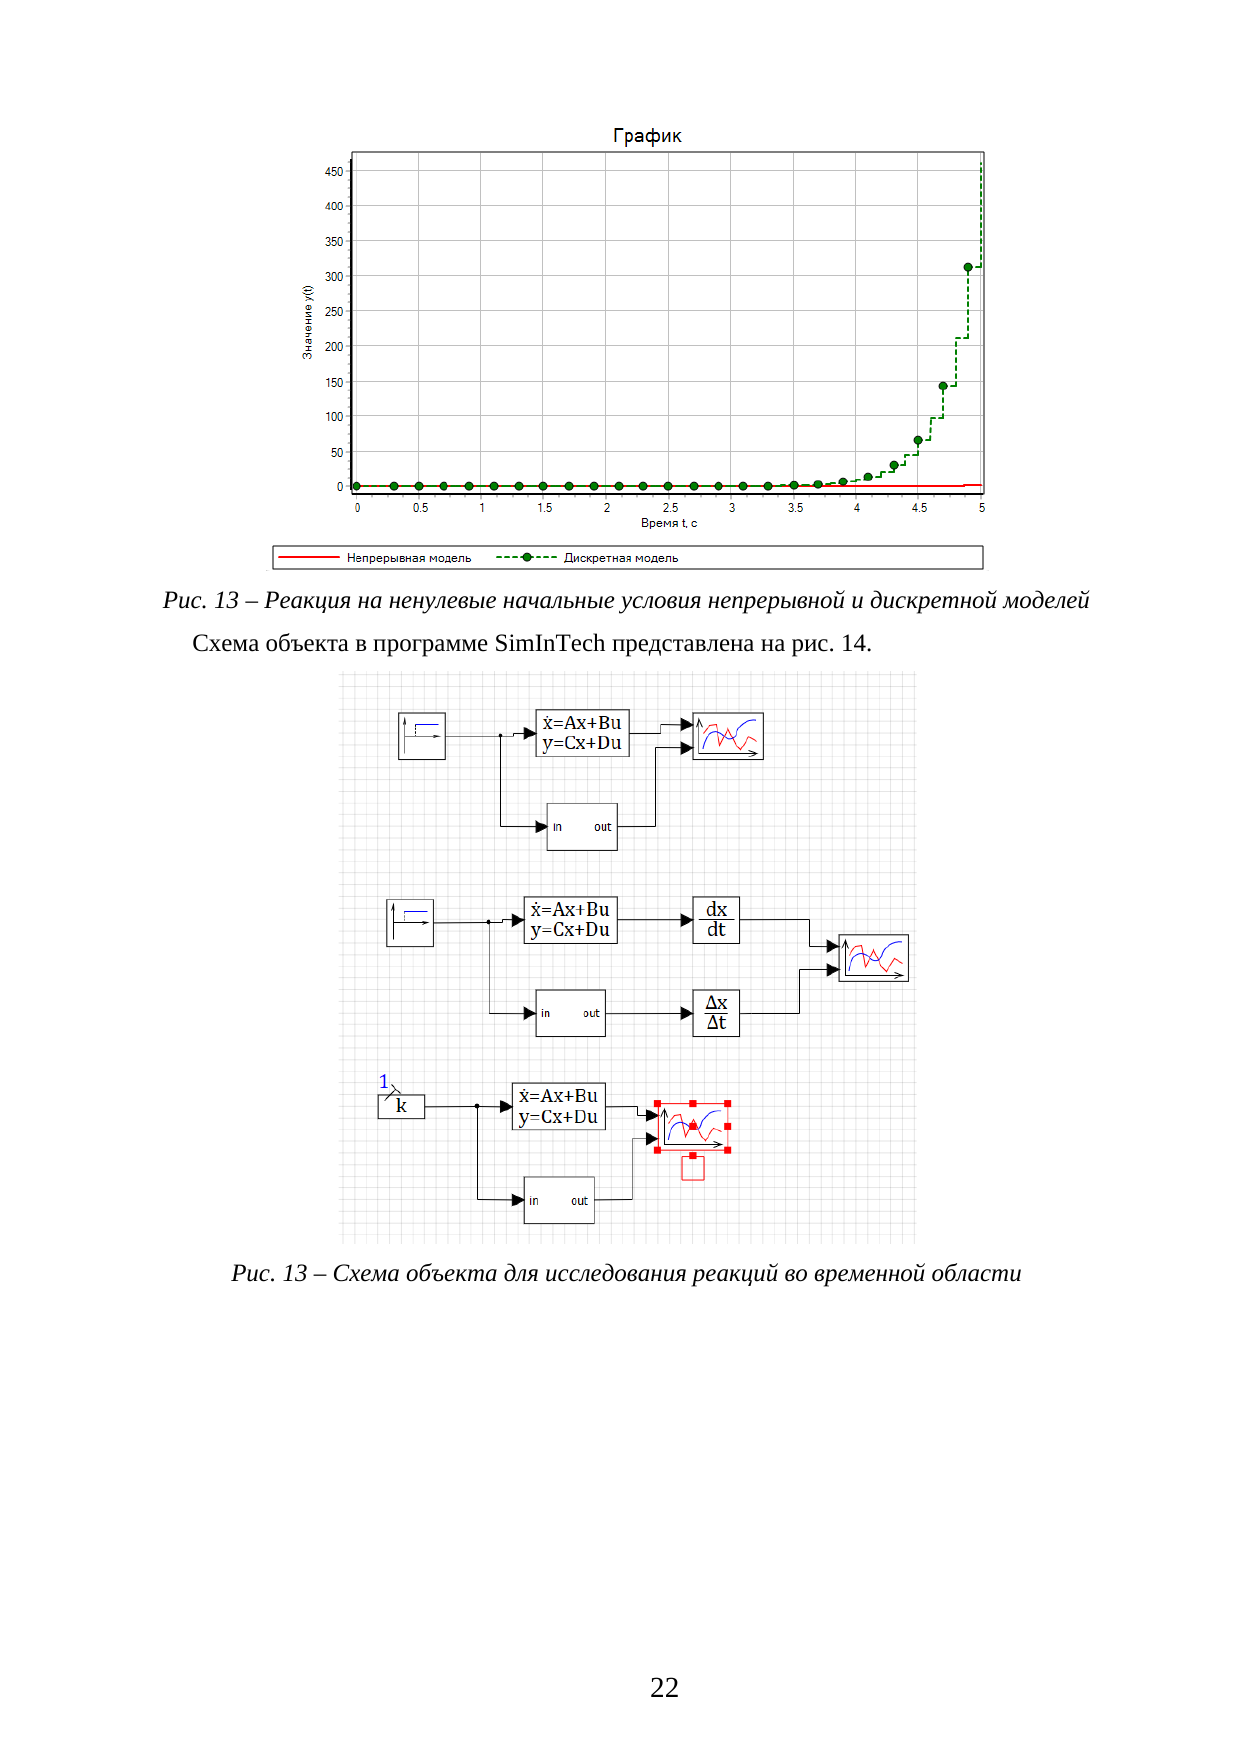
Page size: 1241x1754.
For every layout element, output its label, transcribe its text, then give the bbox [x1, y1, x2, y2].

text Рис. 13 – Схема объекта для исследования реакций во временной области [118, 1258, 1137, 1287]
picture [266, 118, 989, 571]
text Схема объекта в программе SimInTech представлена на рис. 14. [118, 628, 1137, 657]
picture [338, 671, 917, 1244]
text Рис. 13 – Реакция на ненулевые начальные условия непрерывной и дискретной моделей [118, 585, 1137, 613]
